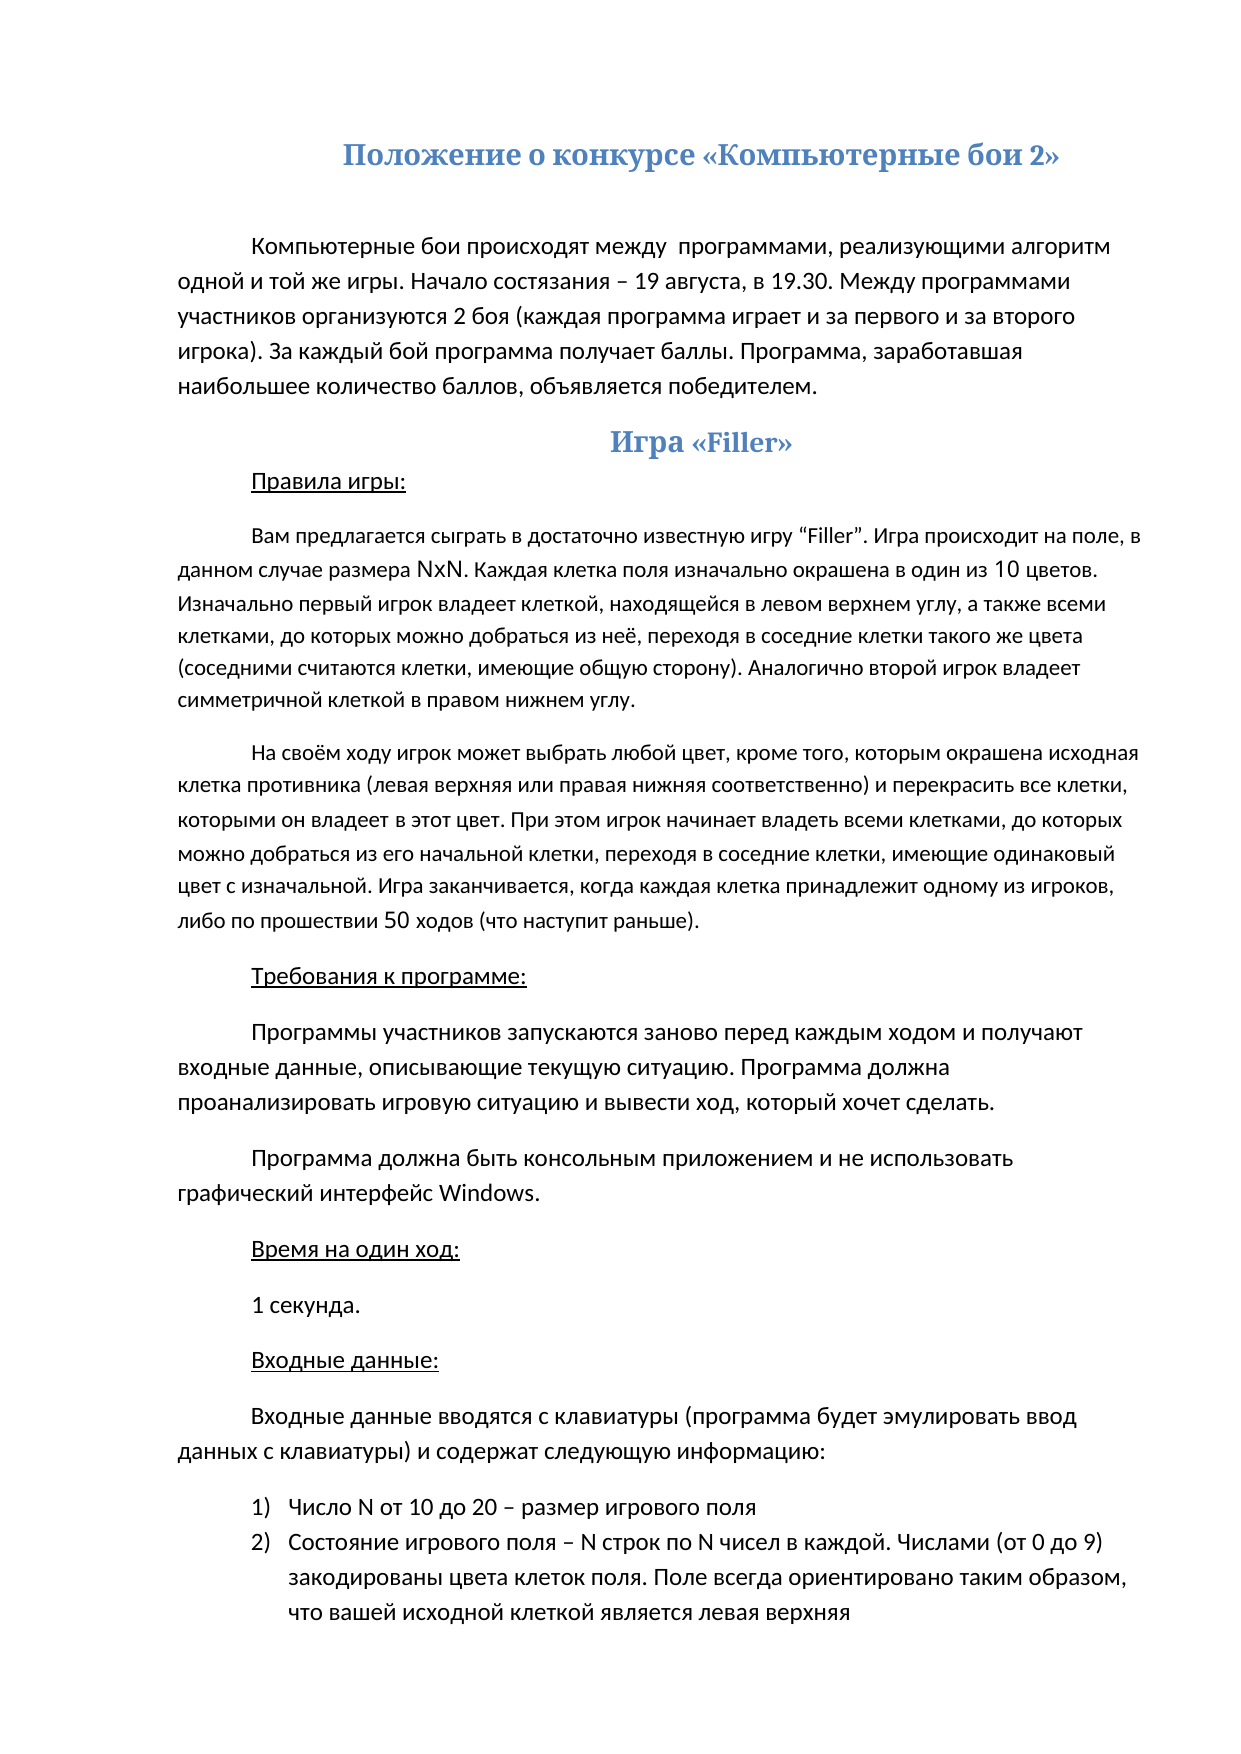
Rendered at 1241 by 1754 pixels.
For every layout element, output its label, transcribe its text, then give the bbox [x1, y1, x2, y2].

list Число N от 10 до 20 – размер игрового поля [251, 1491, 1152, 1522]
text Время на один ход: [177, 1233, 1152, 1263]
text Требования к программе: [177, 960, 1152, 991]
text На своём ходу игрок может выбрать любой цвет, кроме того, которым окрашена исходная клетка противника (левая верхняя или правая нижняя соответственно) и перекрасить все клетки, которыми он владеет в этот цвет. При этом игрок начинает владеть всеми клетками, до которых можно добраться из его начальной клетки, переходя в соседние клетки, имеющие одинаковый цвет с изначальной. Игра заканчивается, когда каждая клетка принадлежит одному из игроков, либо по прошествии 50 ходов (что наступит раньше). [177, 738, 1152, 935]
list Состояние игрового поля – N строк по N чисел в каждой. Числами (от 0 до 9) закодированы цвета клеток поля. Поле всегда ориентировано таким образом, что вашей исходной клеткой является левая верхняя [251, 1526, 1152, 1627]
subtitle Положение о конкурсе «Компьютерные бои 2» [177, 139, 1152, 172]
subtitle Игра «Filler» [177, 426, 1152, 460]
text Правила игры: [177, 465, 1152, 495]
text 1 секунда. [177, 1289, 1152, 1319]
text Входные данные вводятся с клавиатуры (программа будет эмулировать ввод данных с клавиатуры) и содержат следующую информацию: [177, 1400, 1152, 1466]
text Компьютерные бои происходят между программами, реализующими алгоритм одной и той же игры. Начало состязания – 19 августа, в 19.30. Между программами участников организуются 2 боя (каждая программа играет и за первого и за второго игрока). За каждый бой программа получает баллы. Программа, заработавшая наибольшее количество баллов, объявляется победителем. [177, 231, 1152, 401]
text Входные данные: [177, 1344, 1152, 1375]
text Вам предлагается сыграть в достаточно известную игру “Filler”. Игра происходит на поле, в данном случае размера NxN. Каждая клетка поля изначально окрашена в один из 10 цветов. Изначально первый игрок владеет клеткой, находящейся в левом верхнем углу, а также всеми клетками, до которых можно добраться из неё, переходя в соседние клетки такого же цвета (соседними считаются клетки, имеющие общую сторону). Аналогично второй игрок владеет симметричной клеткой в правом нижнем углу. [177, 521, 1152, 713]
text Программа должна быть консольным приложением и не использовать графический интерфейс Windows. [177, 1142, 1152, 1208]
text Программы участников запускаются заново перед каждым ходом и получают входные данные, описывающие текущую ситуацию. Программа должна проанализировать игровую ситуацию и вывести ход, который хочет сделать. [177, 1016, 1152, 1117]
